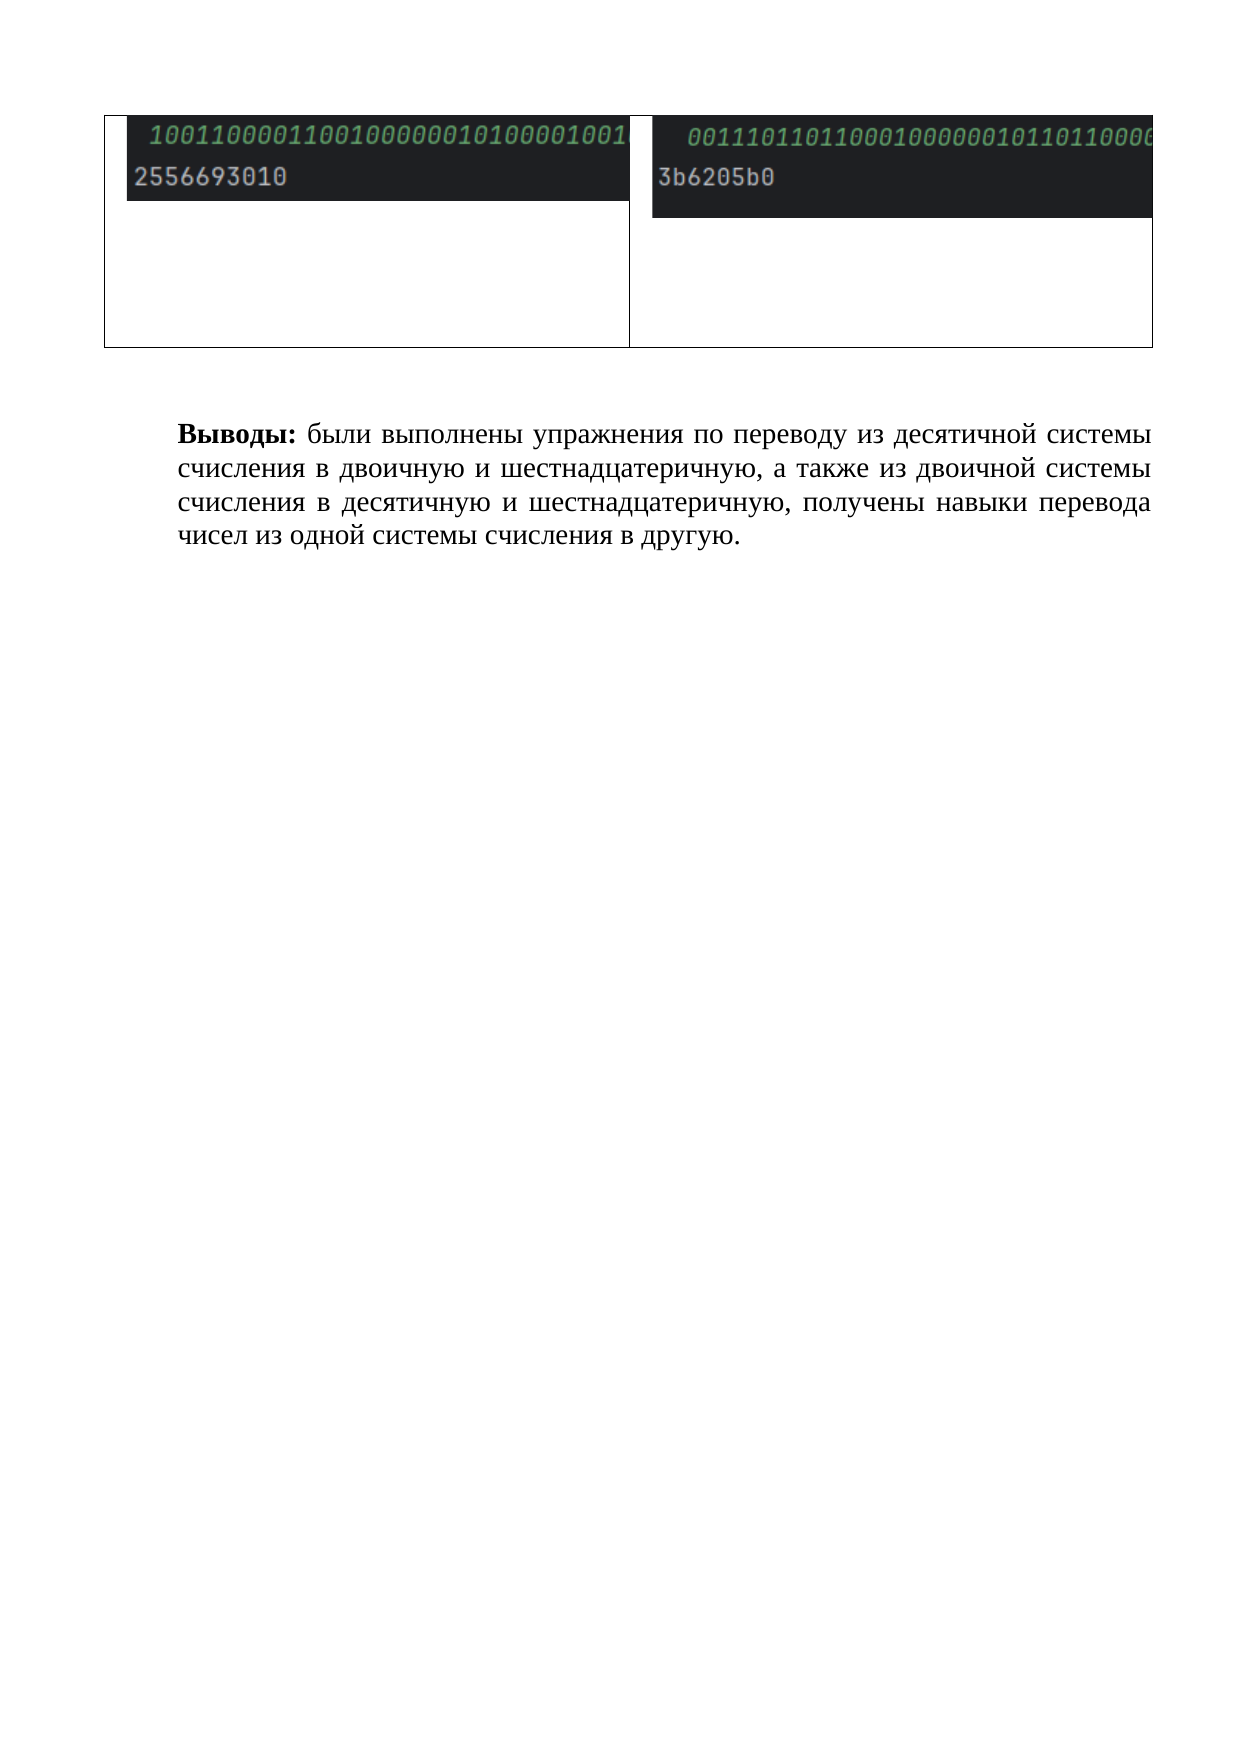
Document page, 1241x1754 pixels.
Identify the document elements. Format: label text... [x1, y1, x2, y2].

table_header [105, 116, 629, 347]
picture [126, 115, 630, 201]
picture [652, 115, 1153, 218]
text Выводы: были выполнены упражнения по переводу из десятичной системы счисления в двоичную и шестнадцатеричную, а также из двоичной системы счисления в десятичную и шестнадцатеричную, получены навыки перевода чисел из одной системы счисления в другую. [177, 417, 1152, 551]
table_header [630, 116, 1152, 347]
